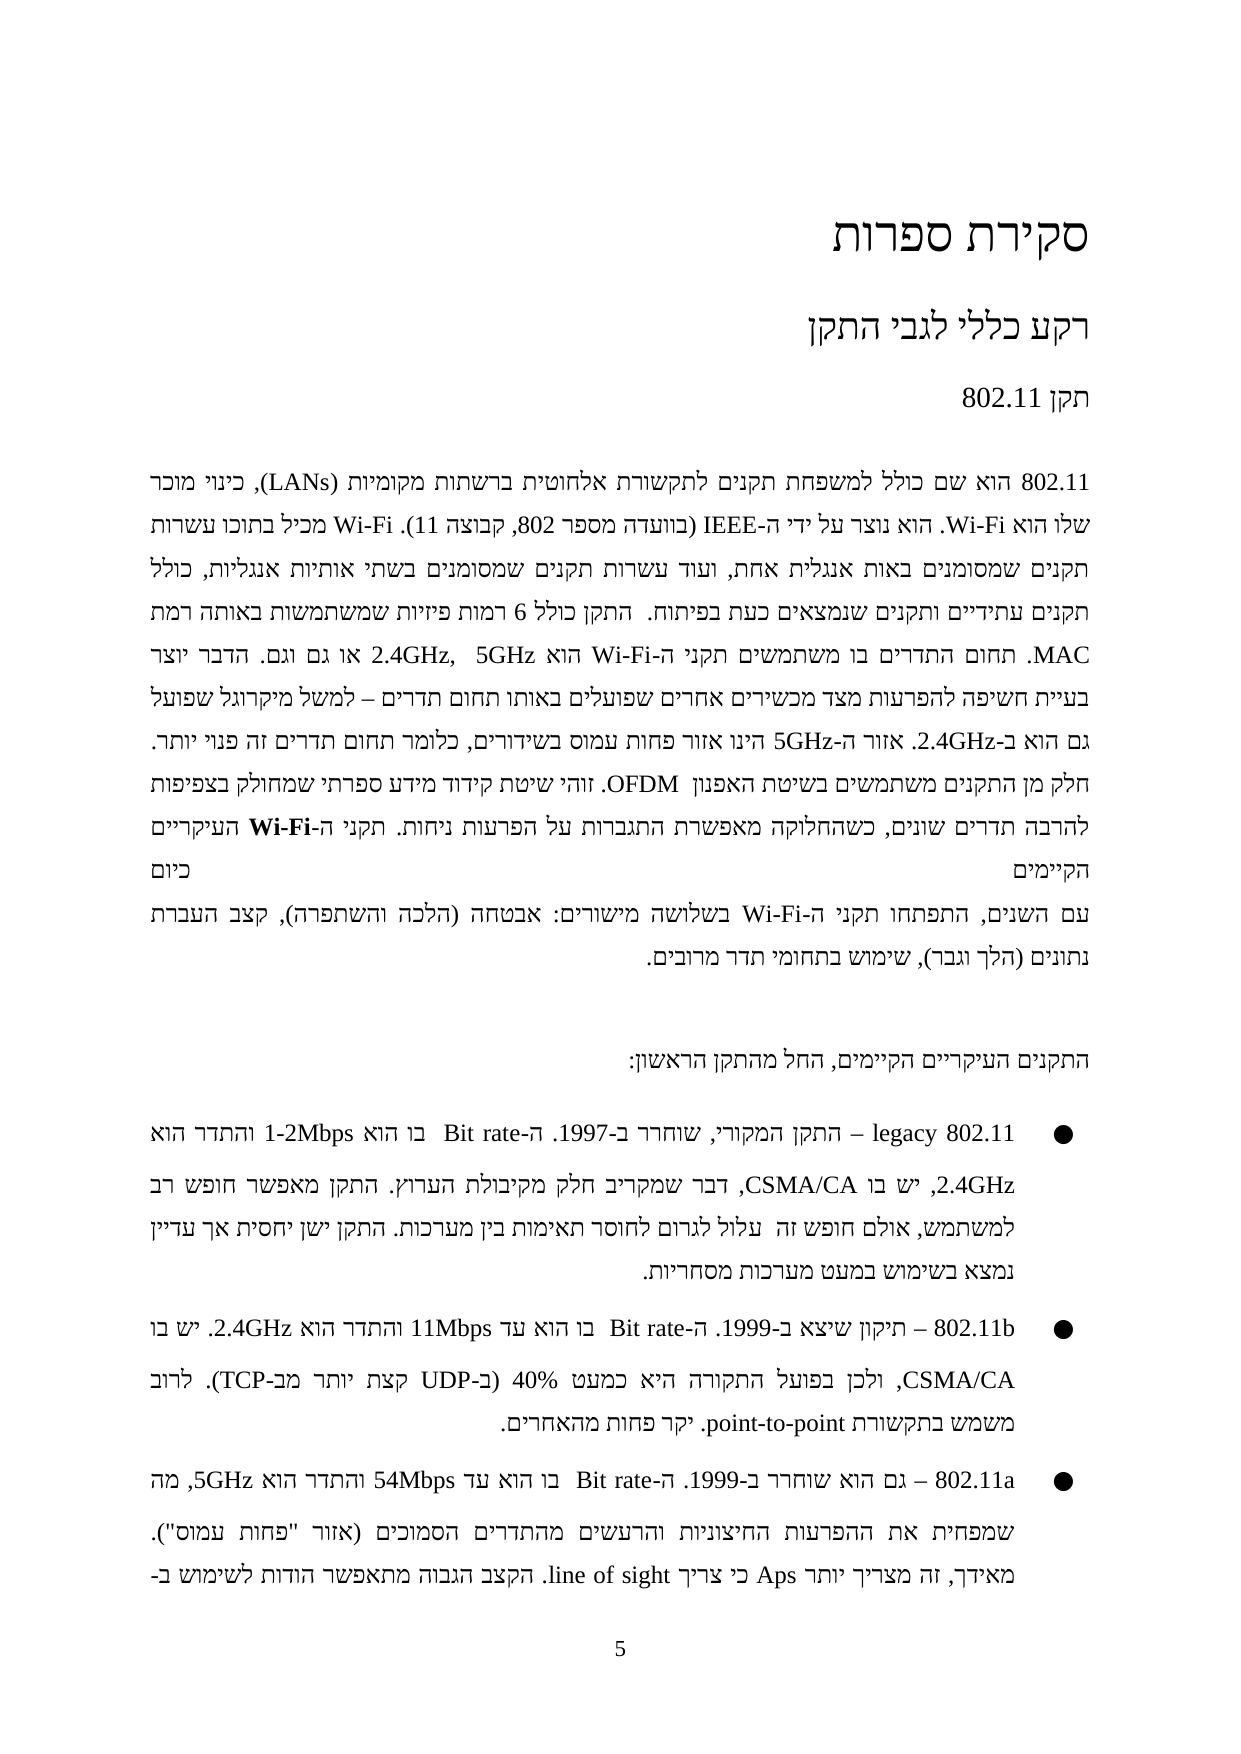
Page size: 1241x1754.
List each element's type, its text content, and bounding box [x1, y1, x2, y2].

list 802.11 legacy – התקן המקורי, שוחרר ב-1997. ה-Bit rate בו הוא 1-2Mbps והתדר הוא 2.4GHz, יש בו CSMA/CA, דבר שמקריב חלק מקיבולת הערוץ. התקן מאפשר חופש רב למשתמש, אולם חופש זה עלול לגרום לחוסר תאימות בין מערכות. התקן ישן יחסית אך עדיין נמצא בשימוש במעט מערכות מסחריות. [150, 1104, 1053, 1285]
subtitle סקירת ספרות [150, 204, 1090, 262]
subtitle תקן 802.11 [150, 380, 1090, 413]
list 802.11b – תיקון שיצא ב-1999. ה-Bit rate בו הוא עד 11Mbps והתדר הוא 2.4GHz. יש בו CSMA/CA, ולכן בפועל התקורה היא כמעט 40% (ב-UDP קצת יותר מב-TCP). לרוב משמש בתקשורת point-to-point. יקר פחות מהאחרים. [150, 1299, 1053, 1437]
text התקנים העיקריים הקיימים, החל מהתקן הראשון: [150, 1002, 1090, 1073]
subtitle רקע כללי לגבי התקן [150, 304, 1090, 347]
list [150, 1451, 1053, 1589]
text 802.11 הוא שם כולל למשפחת תקנים לתקשורת אלחוטית ברשתות מקומיות (LANs), כינוי מוכר שלו הוא Wi-Fi. הוא נוצר על ידי ה-IEEE (בוועדה מספר 802, קבוצה 11). Wi-Fi מכיל בתוכו עשרות תקנים שמסומנים באות אנגלית אחת, ועוד עשרות תקנים שמסומנים בשתי אותיות אנגליות, כולל תקנים עתידיים ותקנים שנמצאים כעת בפיתוח. התקן כולל 6 רמות פיזיות שמשתמשות באותה רמת MAC. תחום התדרים בו משתמשים תקני ה-Wi-Fi הוא 2.4GHz, 5GHz או גם וגם. הדבר יוצר בעיית חשיפה להפרעות מצד מכשירים אחרים שפועלים באותו תחום תדרים – למשל מיקרוגל שפועל גם הוא ב-2.4GHz. אזור ה-5GHz הינו אזור פחות עמוס בשידורים, כלומר תחום תדרים זה פנוי יותר. חלק מן התקנים משתמשים בשיטת האפנון OFDM. זוהי שיטת קידוד מידע ספרתי שמחולק בצפיפות להרבה תדרים שונים, כשהחלוקה מאפשרת התגברות על הפרעות ניחות. תקני ה-Wi-Fi העיקריים הקיימים כיום עם השנים, התפתחו תקני ה-Wi-Fi בשלושה מישורים: אבטחה (הלכה והשתפרה), קצב העברת נתונים (הלך וגבר), שימוש בתחומי תדר מרובים. [150, 424, 1090, 971]
